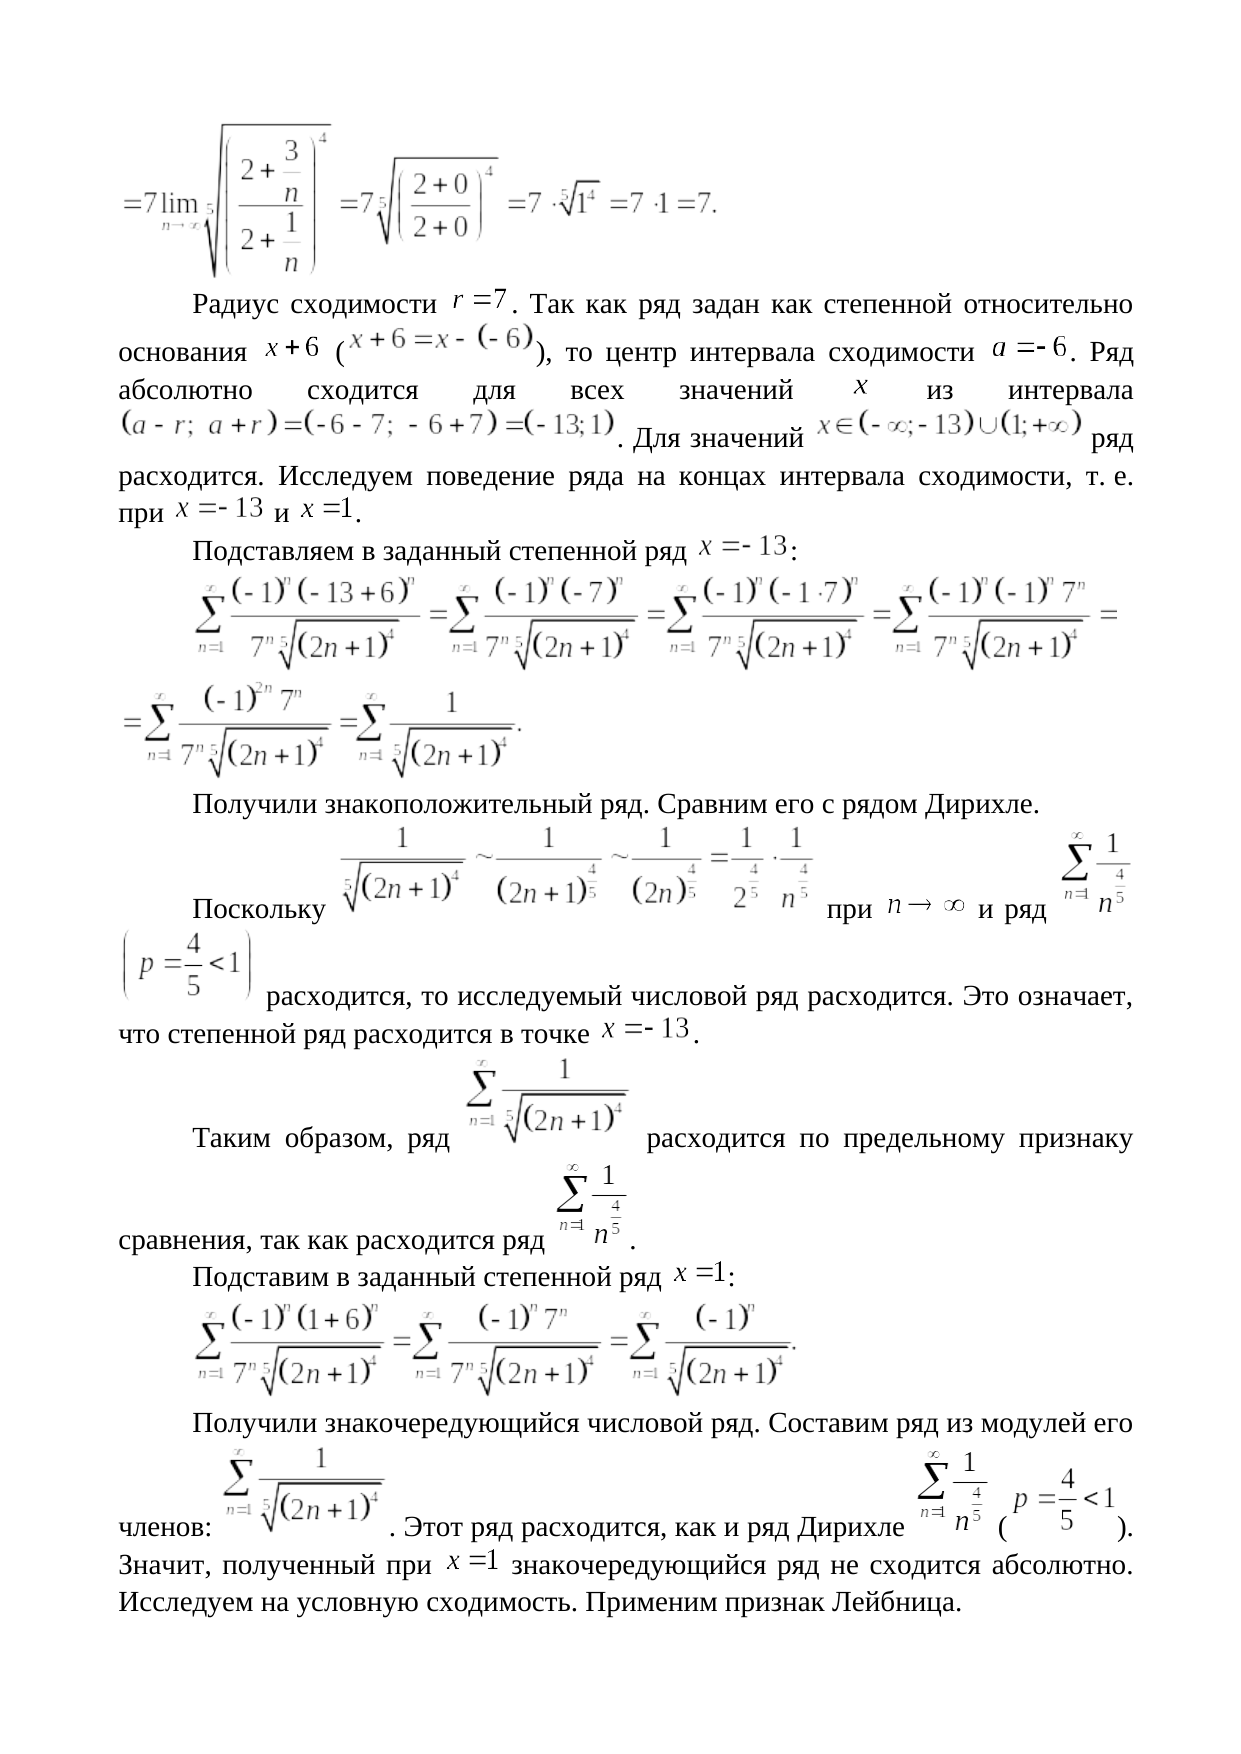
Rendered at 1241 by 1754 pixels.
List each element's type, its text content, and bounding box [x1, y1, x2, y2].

text Поскольку при и ряд расходится, то исследуемый числовой ряд расходится. Это означает, что степенной ряд расходится в точке . [118, 820, 1134, 1049]
text Получили знакочередующийся числовой ряд. Составим ряд из модулей его членов: . Этот ряд расходится, как и ряд Дирихле (). Значит, полученный при знакочередующийся ряд не сходится абсолютно. Исследуем на условную сходимость. Применим признак Лейбница. [118, 1401, 1134, 1618]
text Подставляем в заданный степенной ряд : [118, 529, 1134, 567]
text Радиус сходимости . Так как ряд задан как степенной относительно основания (), то центр интервала сходимости . Ряд абсолютно сходится для всех значений из интервала . Для значений ряд расходится. Исследуем поведение ряда на концах интервала сходимости, т. е. при и . [118, 282, 1134, 529]
text Таким образом, ряд расходится по предельному признаку сравнения, так как расходится ряд . [118, 1049, 1134, 1256]
text Получили знакоположительный ряд. Сравним его с рядом Дирихле. [118, 782, 1134, 820]
text Подставим в заданный степенной ряд : [118, 1256, 1134, 1293]
